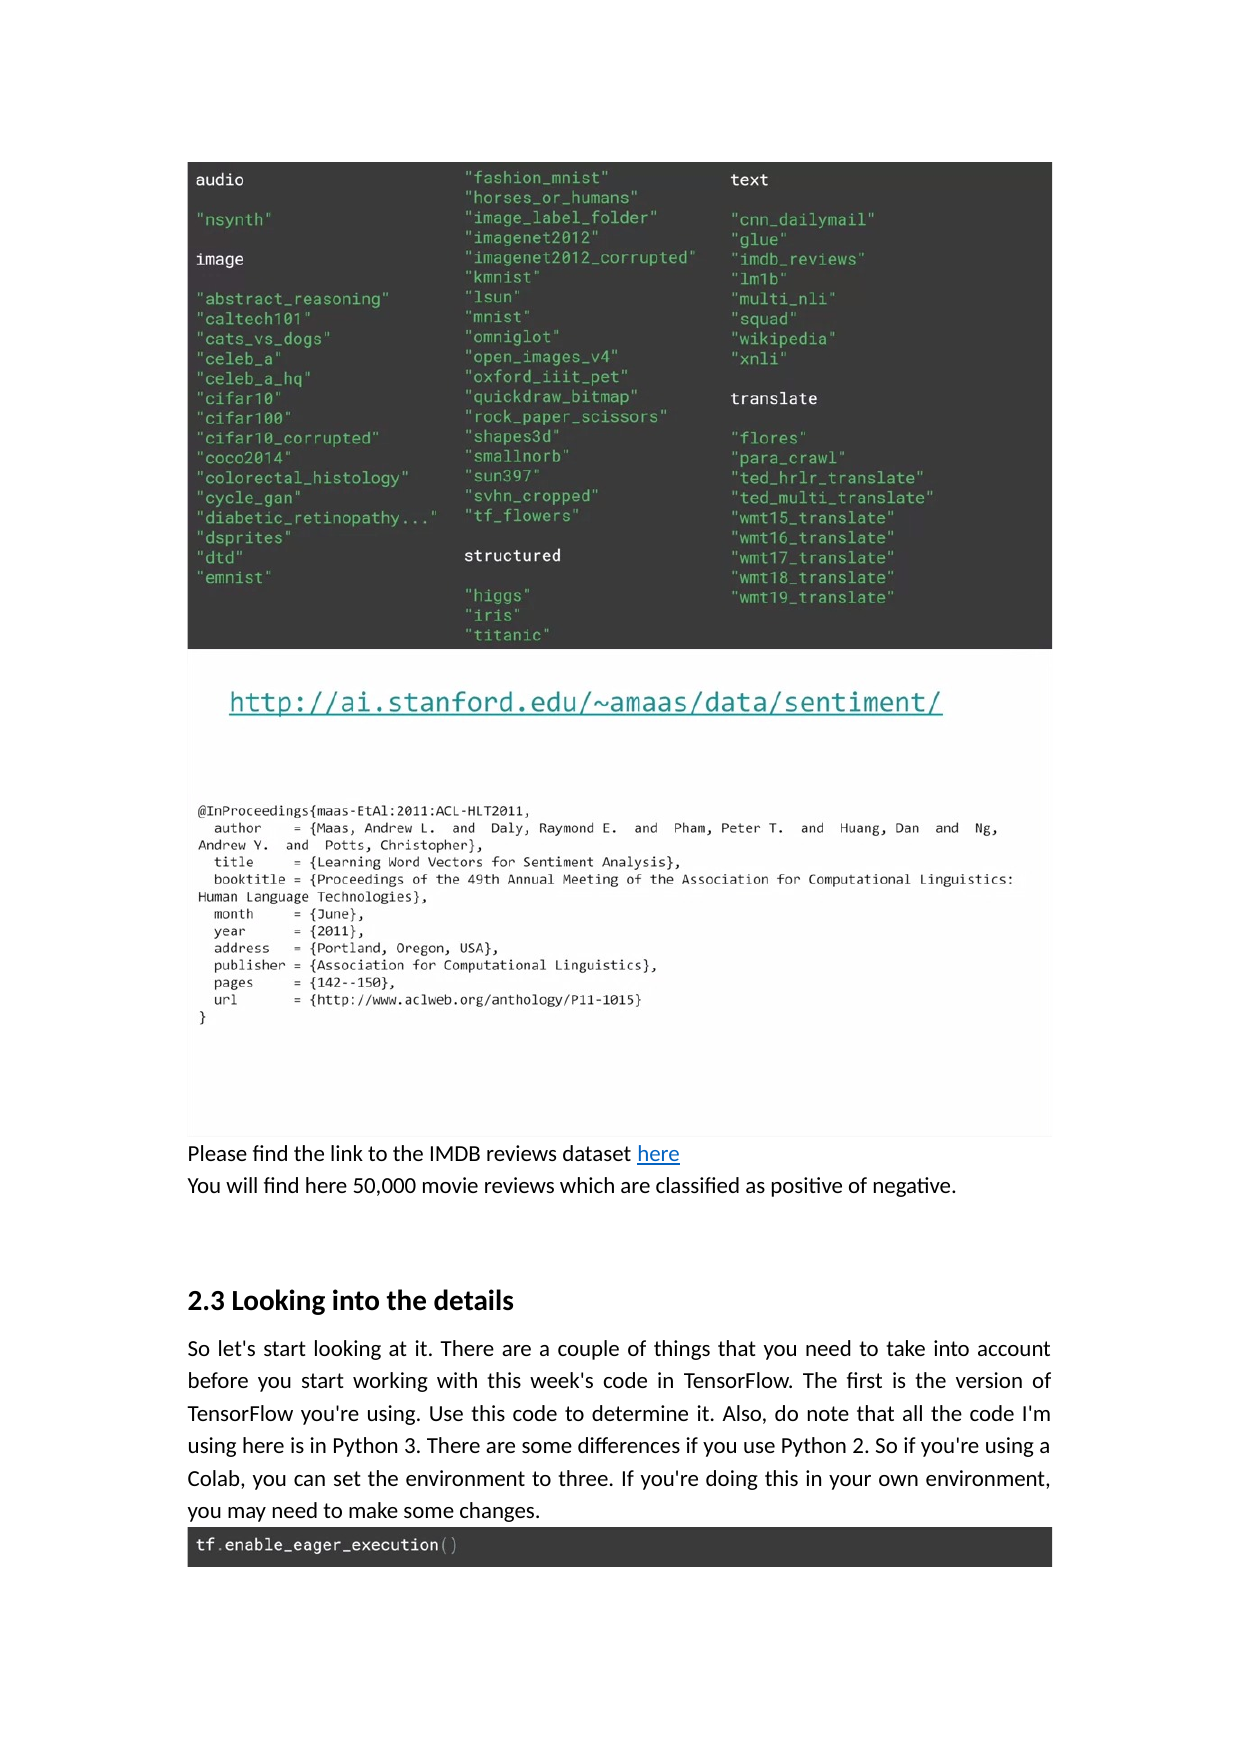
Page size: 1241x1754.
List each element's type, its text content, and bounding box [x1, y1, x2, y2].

text Please find the link to the IMDB reviews dataset here [187, 1137, 1053, 1169]
text 2.3 Looking into the details [187, 1267, 1053, 1332]
text You will find here 50,000 movie reviews which are classified as positive of negative. [187, 1169, 1053, 1202]
text So let's start looking at it. There are a couple of things that you need to take into account before you start working with this week's code in TensorFlow. The first is the version of TensorFlow you're using. Use this code to determine it. Also, do note that all the code I'm using here is in Python 3. There are some differences if you use Python 2. So if you're using a Colab, you can set the environment to three. If you're doing this in your own environment, you may need to make some changes. [187, 1332, 1053, 1527]
picture [187, 1527, 1053, 1567]
picture [187, 162, 1053, 1137]
